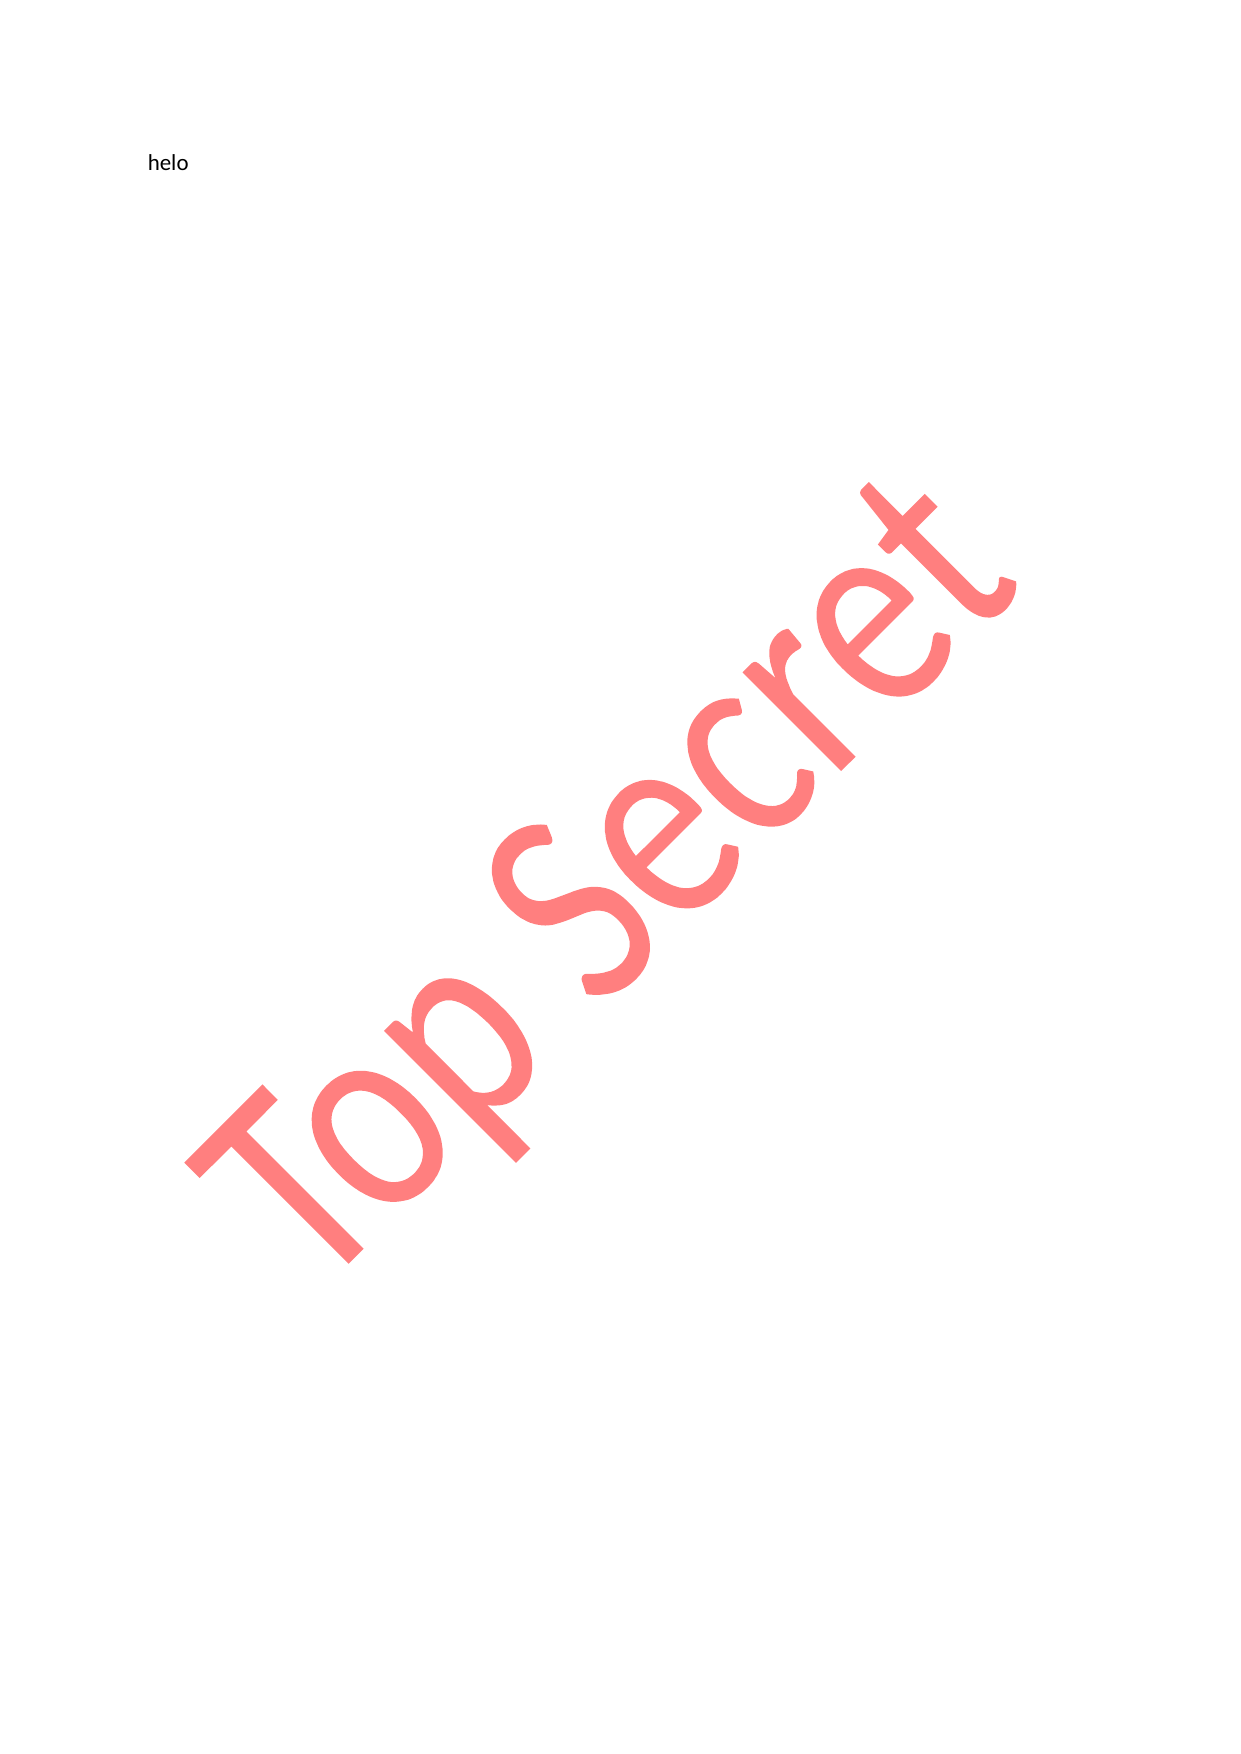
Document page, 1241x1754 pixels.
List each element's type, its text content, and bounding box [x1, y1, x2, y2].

text helo [148, 148, 1093, 176]
